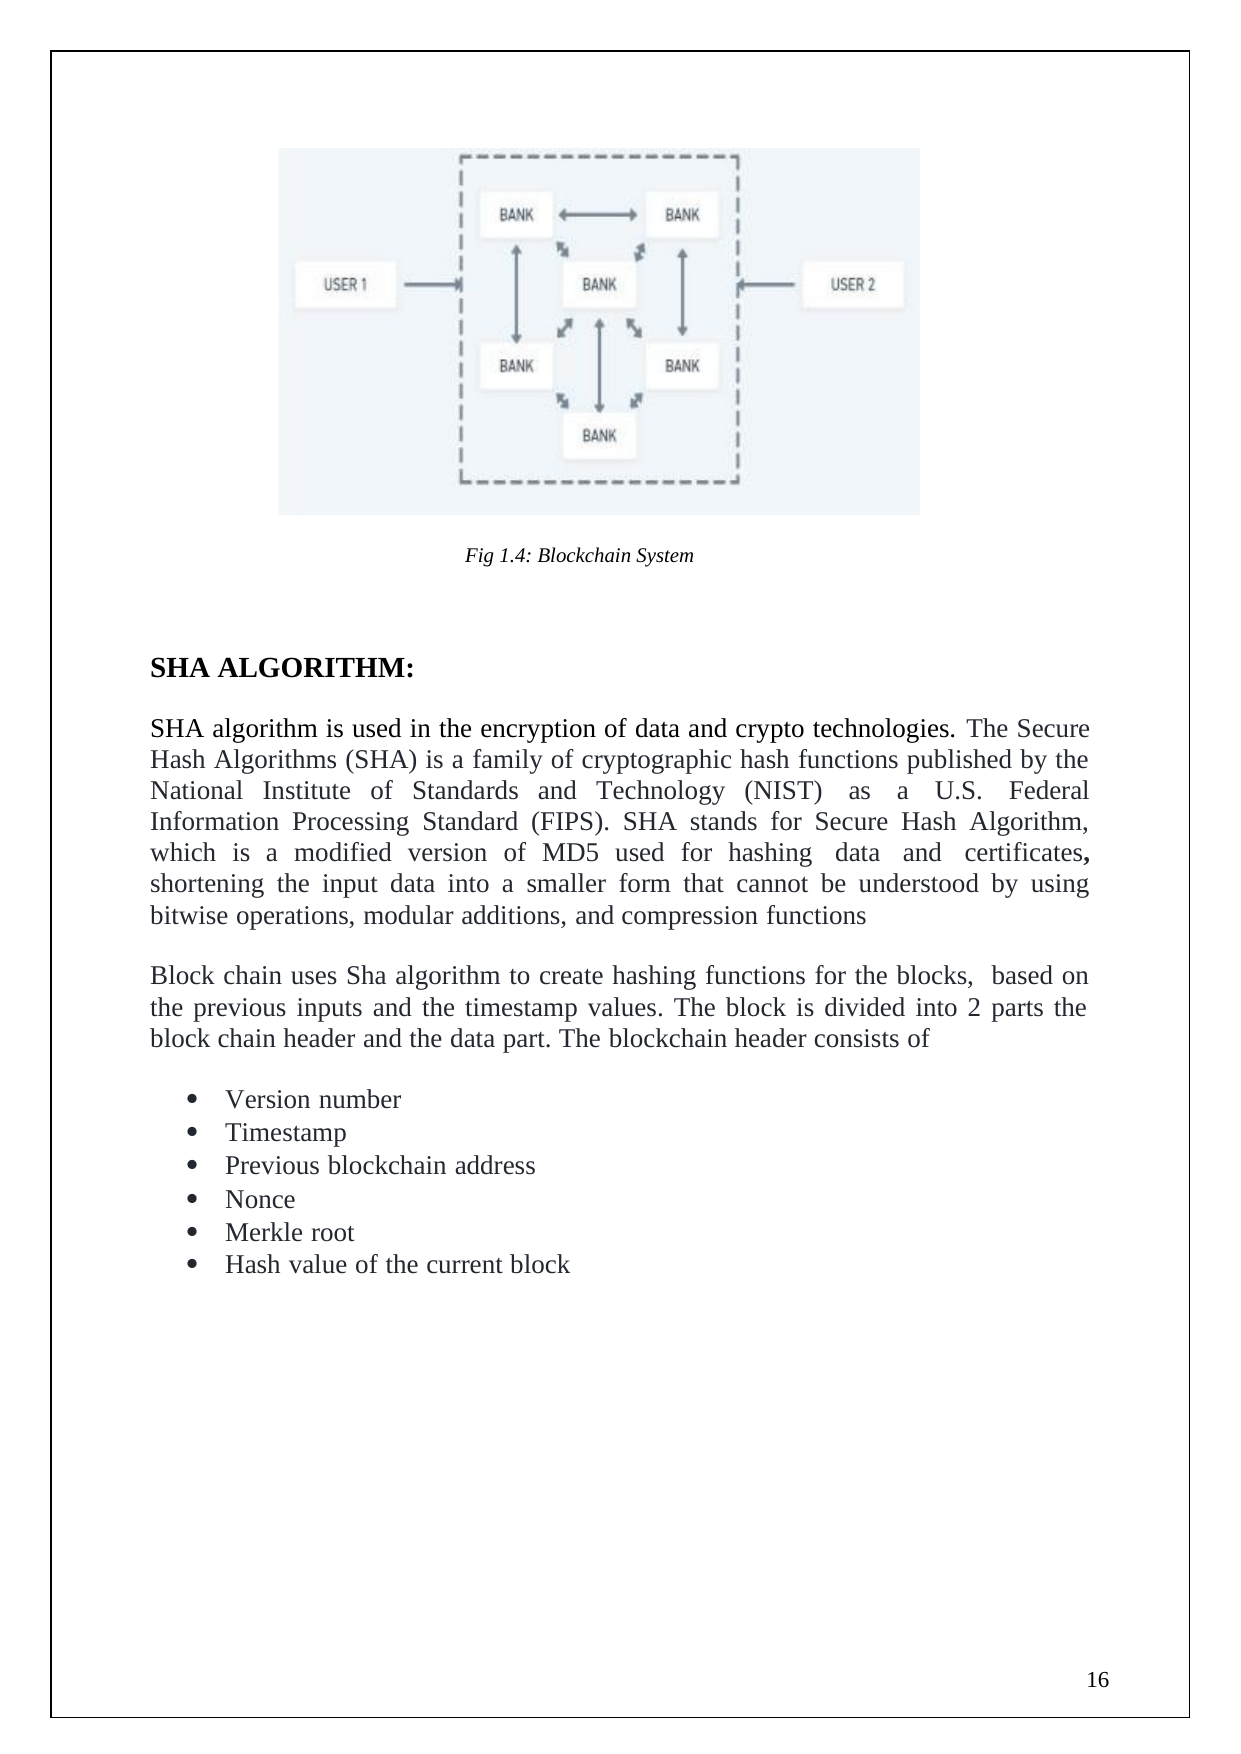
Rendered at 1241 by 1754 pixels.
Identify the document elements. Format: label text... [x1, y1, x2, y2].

list Hash value of the current block [187, 1248, 1109, 1279]
subtitle SHA ALGORITHM: [150, 650, 1109, 683]
picture [277, 148, 920, 515]
list Previous blockchain address [187, 1148, 1109, 1181]
list Merkle root [187, 1215, 1109, 1248]
text Block chain uses Sha algorithm to create hashing functions for the blocks, based on the previous inputs and the timestamp values. The block is divided into 2 parts the block chain header and the data part. The blockchain header consists of [150, 959, 1089, 1053]
text SHA algorithm is used in the encryption of data and crypto technologies. The Secure Hash Algorithms (SHA) is a family of cryptographic hash functions published by the National Institute of Standards and Technology (NIST) as a U.S. Federal Information Processing Standard (FIPS). SHA stands for Secure Hash Algorithm, which is a modified version of MD5 used for hashing data and certificates, shortening the input data into a smaller form that cannot be understood by using bitwise operations, modular additions, and compression functions [150, 712, 1090, 930]
list Timestamp [187, 1115, 1109, 1148]
text Fig 1.4: Blockchain System [149, 543, 1010, 567]
list Version number [187, 1082, 1109, 1115]
list Nonce [187, 1182, 1109, 1215]
